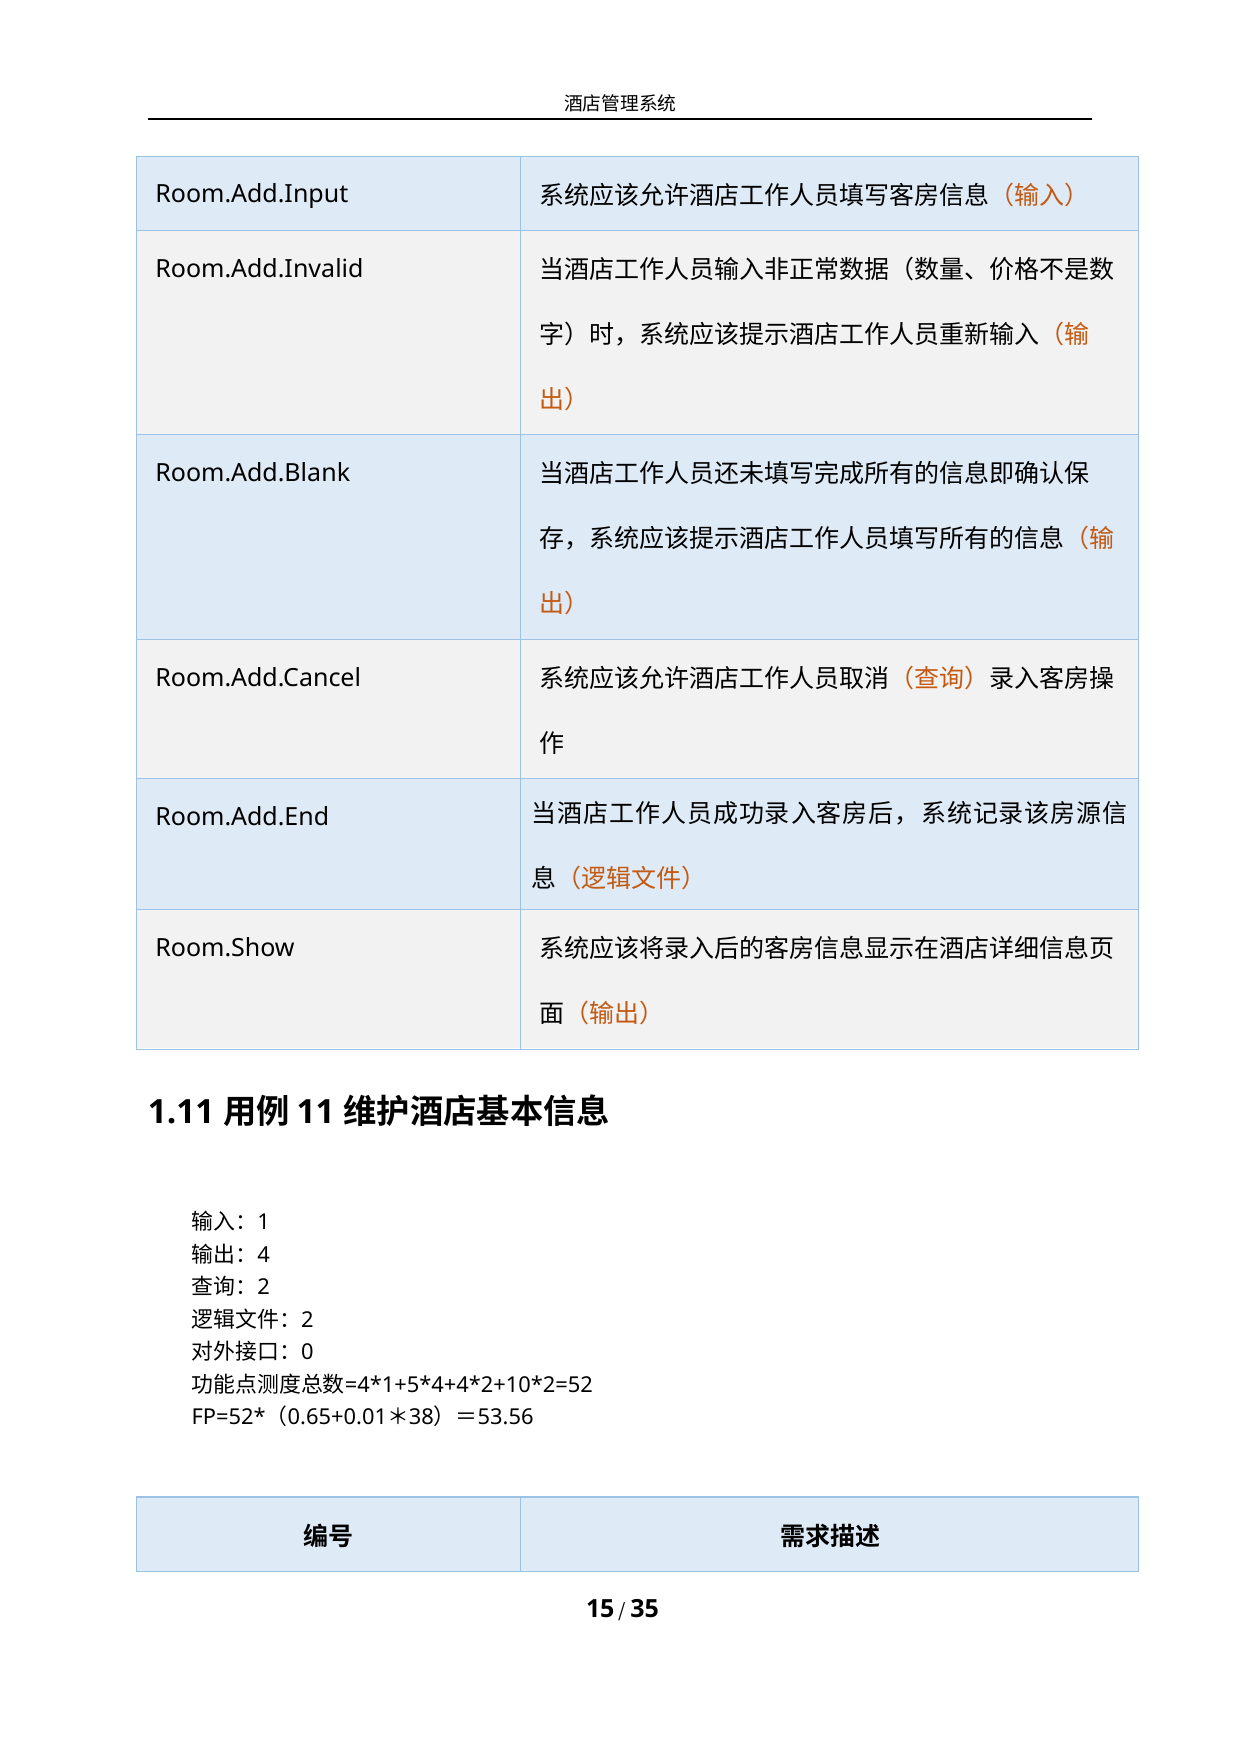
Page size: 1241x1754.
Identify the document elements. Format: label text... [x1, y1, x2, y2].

table_cell 系统应该允许酒店工作人员取消（查询）录入客房操作 [521, 640, 1138, 778]
table_cell Room.Add.Blank [137, 435, 520, 639]
text 查询：2 [191, 1269, 1092, 1301]
table_header 需求描述 [521, 1498, 1138, 1571]
subtitle 1.11 用例11 维护酒店基本信息 [148, 1077, 1092, 1142]
table_cell Room.Add.End [137, 779, 520, 909]
text 功能点测度总数=4*1+5*4+4*2+10*2=52 [191, 1366, 1092, 1399]
table_cell 系统应该将录入后的客房信息显示在酒店详细信息页面（输出） [521, 910, 1138, 1048]
table_cell Room.Add.Input [137, 157, 520, 230]
text 输入：1 [191, 1204, 1092, 1236]
table_cell 当酒店工作人员成功录入客房后，系统记录该房源信息（逻辑文件） [521, 779, 1138, 909]
table_cell 当酒店工作人员输入非正常数据（数量、价格不是数字）时，系统应该提示酒店工作人员重新输入（输出） [521, 231, 1138, 434]
table_cell Room.Add.Cancel [137, 640, 520, 778]
table_cell Room.Add.Invalid [137, 231, 520, 434]
text FP=52*（0.65+0.01＊38）＝53.56 [191, 1399, 1092, 1431]
text 输出：4 [191, 1236, 1092, 1269]
text 逻辑文件：2 [191, 1301, 1092, 1334]
table_cell 系统应该允许酒店工作人员填写客房信息（输入） [521, 157, 1138, 230]
table_header 编号 [137, 1498, 520, 1571]
table_cell Room.Show [137, 910, 520, 1048]
text 对外接口：0 [191, 1334, 1092, 1366]
table_cell 当酒店工作人员还未填写完成所有的信息即确认保存，系统应该提示酒店工作人员填写所有的信息（输出） [521, 435, 1138, 639]
